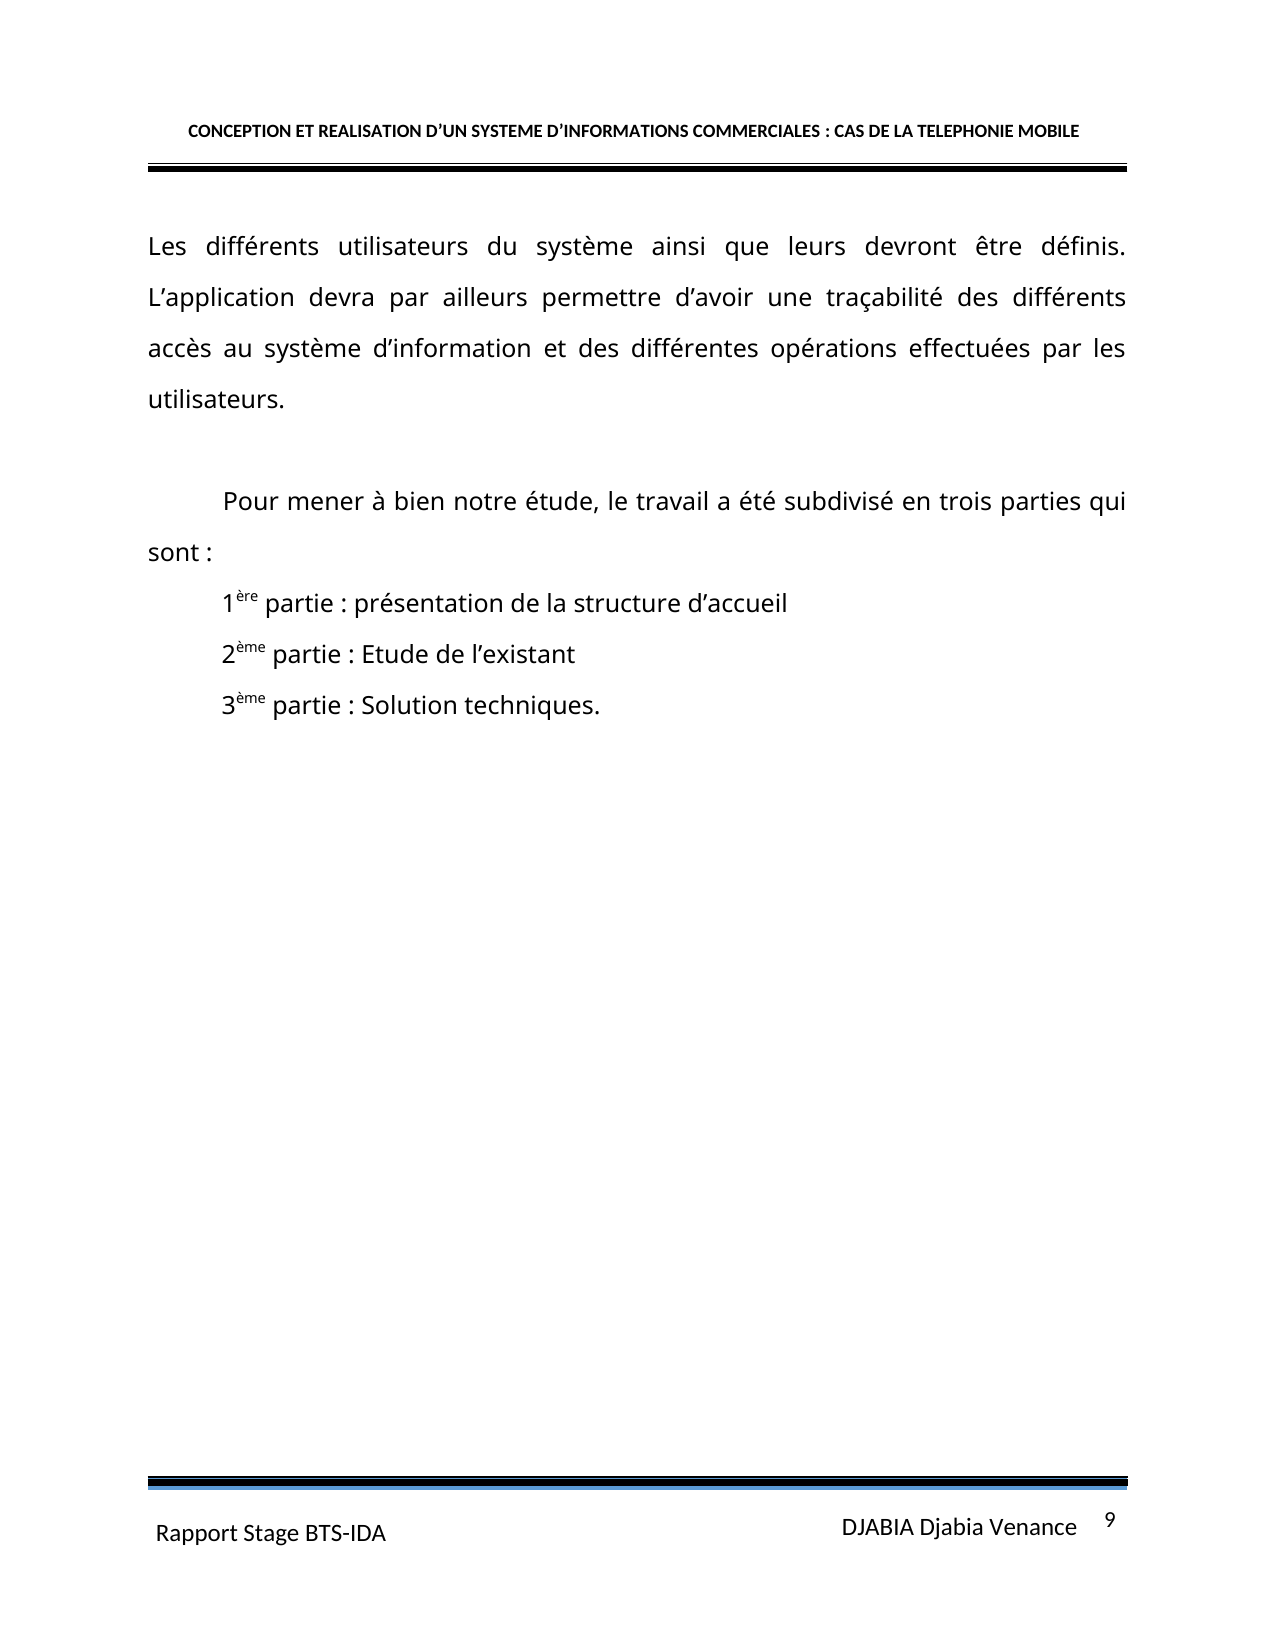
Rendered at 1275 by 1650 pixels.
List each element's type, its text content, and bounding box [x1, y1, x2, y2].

text Pour mener à bien notre étude, le travail a été subdivisé en trois parties qui sont : [148, 483, 1127, 568]
text Les différents utilisateurs du système ainsi que leurs devront être définis. L’application devra par ailleurs permettre d’avoir une traçabilité des différents accès au système d’information et des différentes opérations effectuées par les utilisateurs. [148, 228, 1127, 415]
text 3ème partie : Solution techniques. [148, 688, 1127, 722]
text 1ère partie : présentation de la structure d’accueil [148, 586, 1127, 619]
text 2ème partie : Etude de l’existant [148, 637, 1127, 671]
